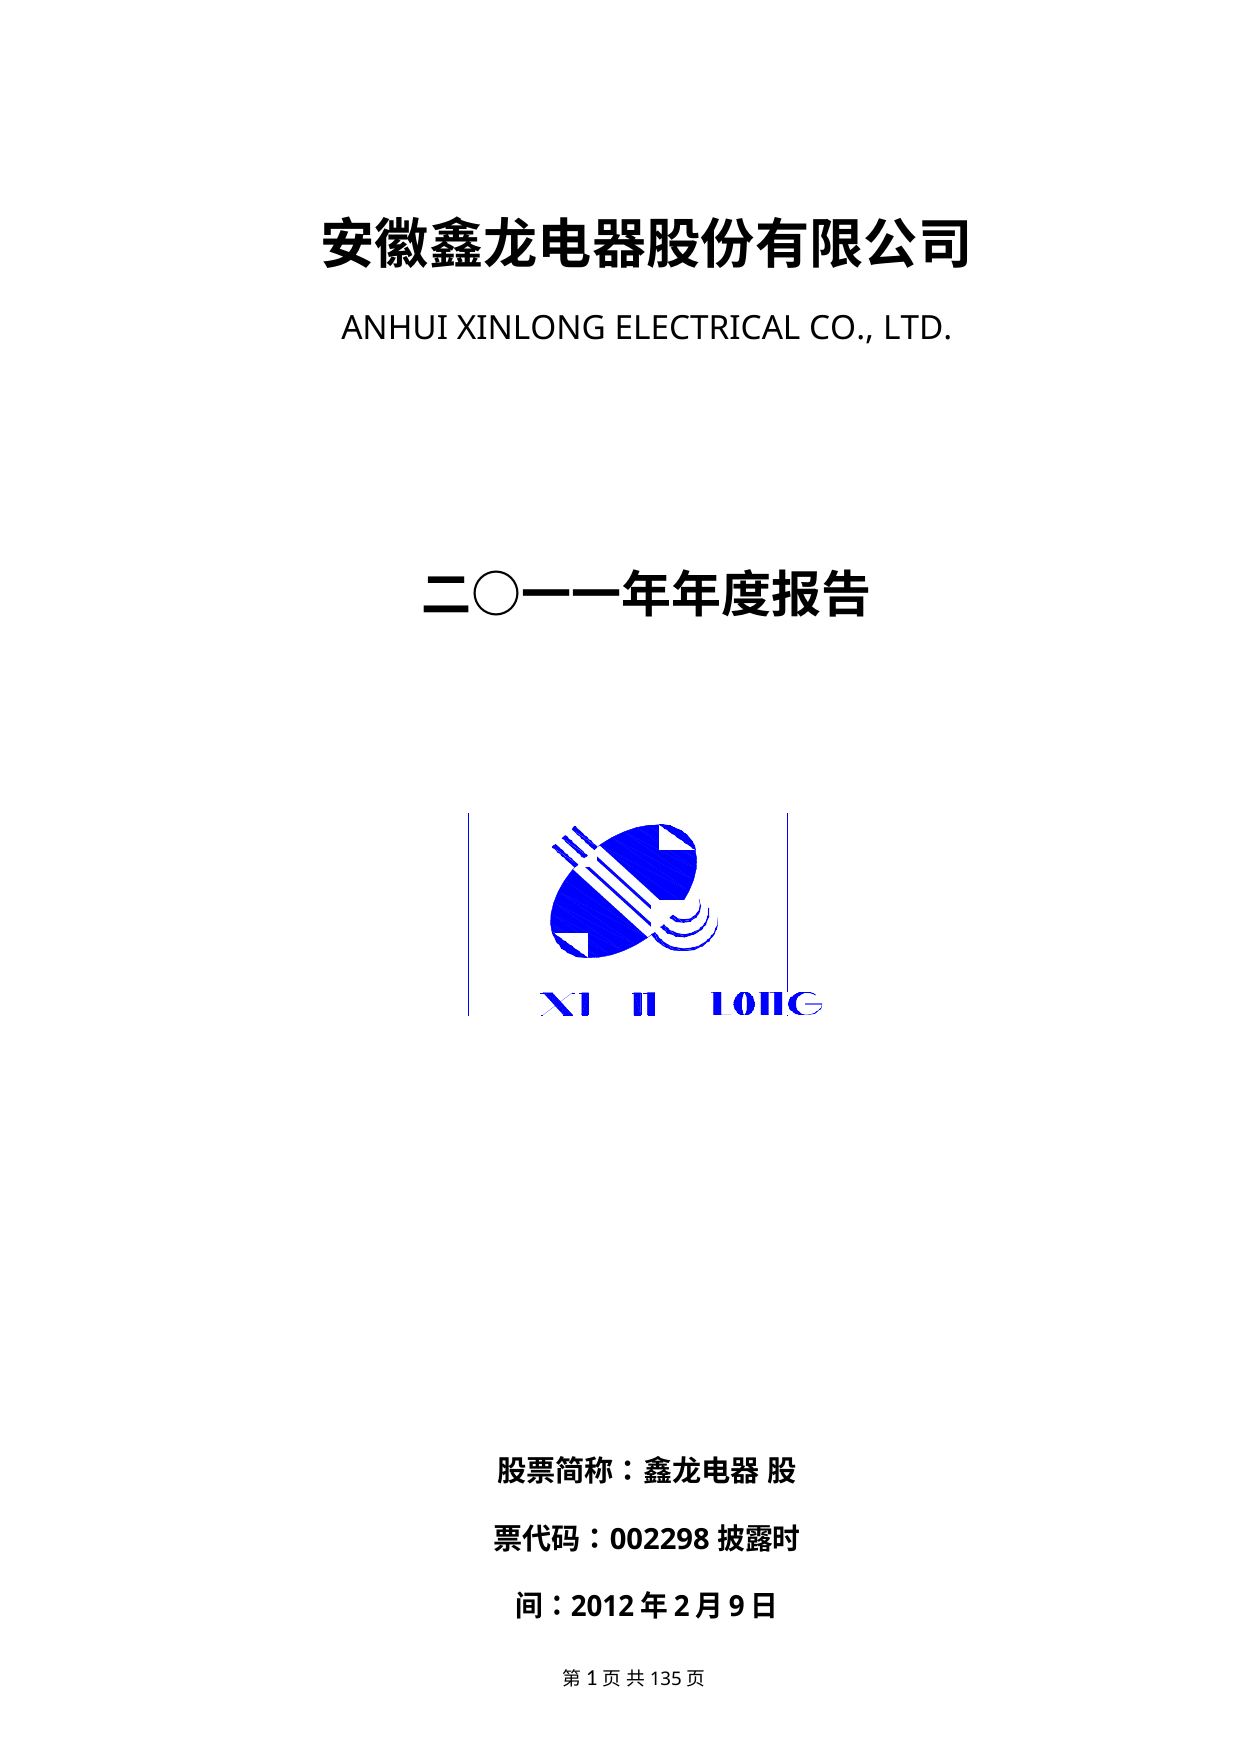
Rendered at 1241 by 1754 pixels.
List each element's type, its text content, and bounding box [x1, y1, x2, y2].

subtitle 股票简称：鑫龙电器 股票代码：002298 披露时间：2012年2月9日 [485, 1451, 808, 1625]
picture [659, 824, 696, 850]
picture [768, 992, 822, 1015]
picture [721, 992, 760, 1015]
text 安徽鑫龙电器股份有限公司 [228, 212, 1065, 277]
picture [552, 826, 597, 867]
picture [552, 932, 588, 958]
text 二○一一年年度报告 [228, 559, 1065, 627]
text ANHUI XINLONG ELECTRICAL CO., LTD. [228, 304, 1065, 349]
picture [651, 899, 718, 951]
